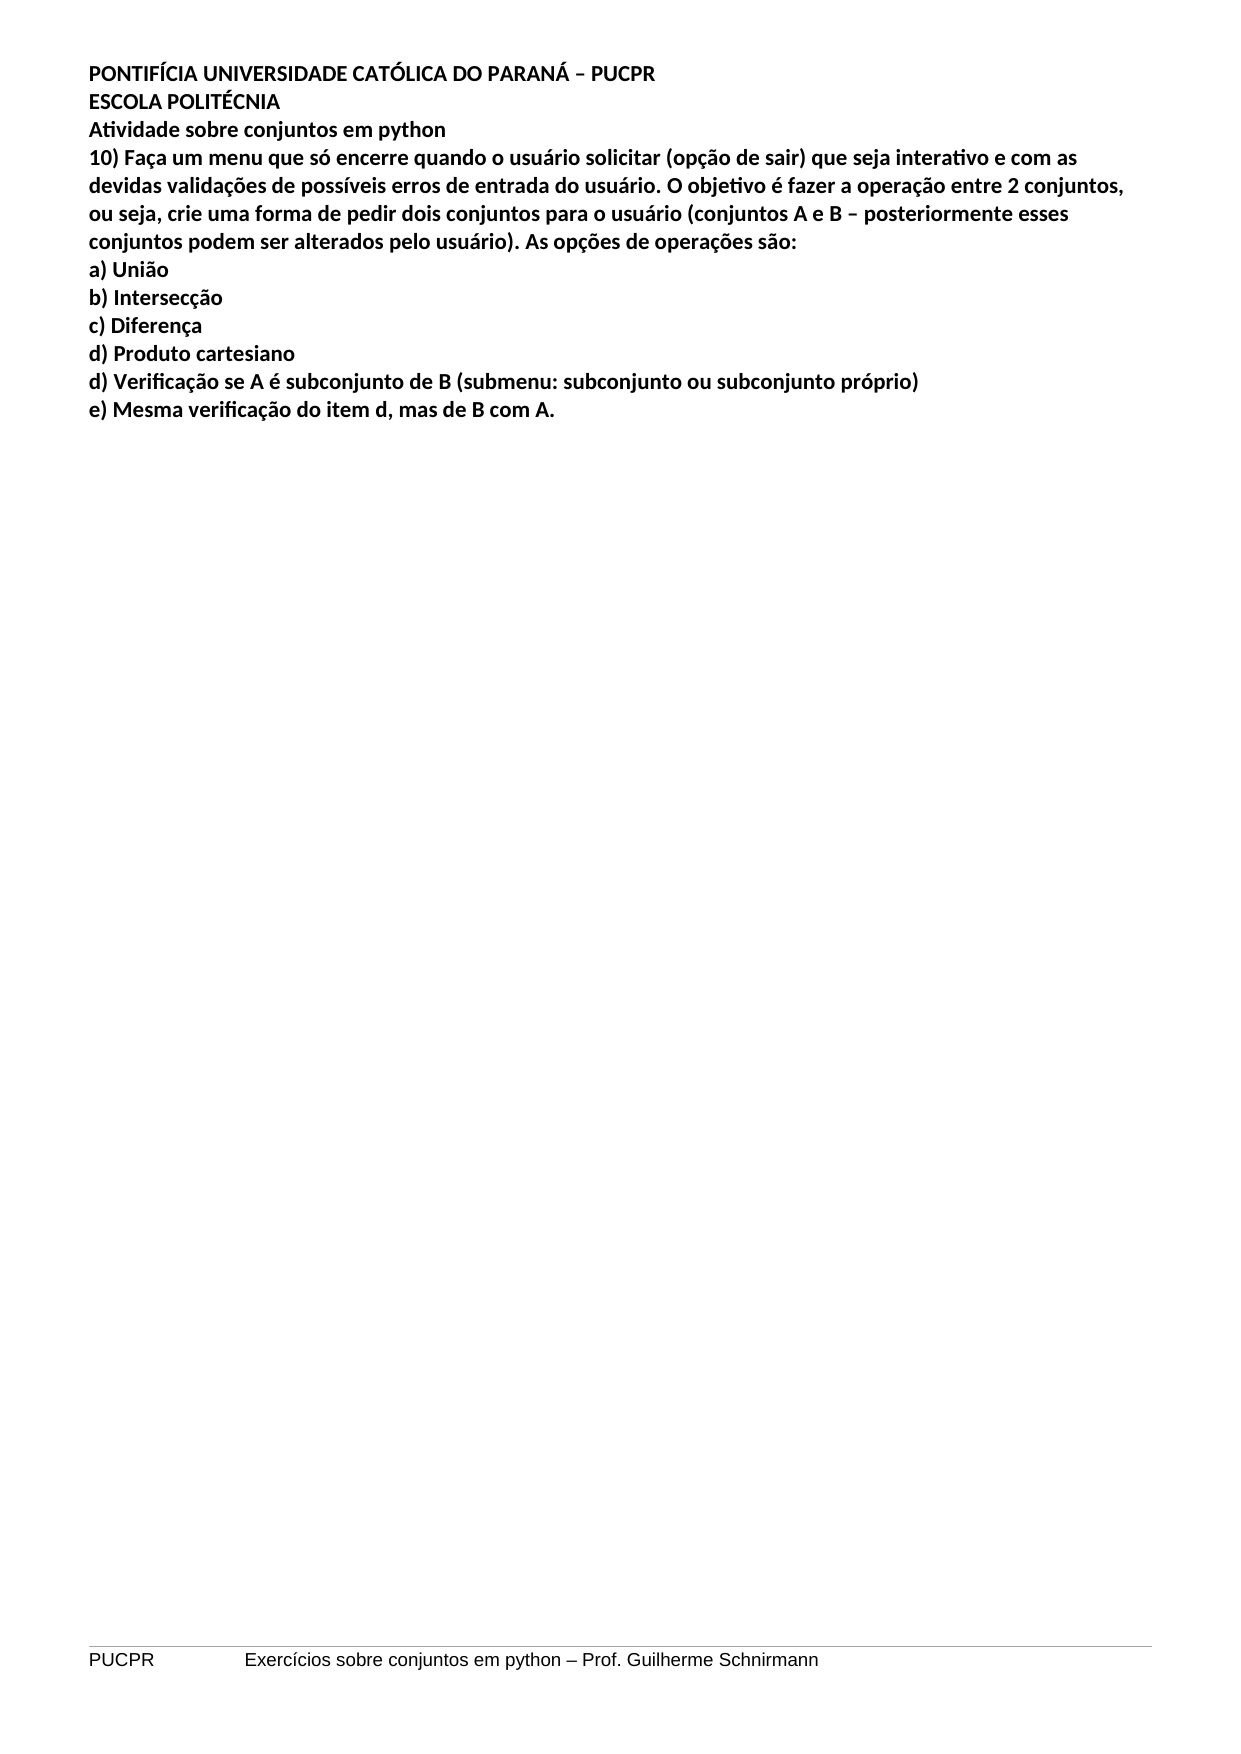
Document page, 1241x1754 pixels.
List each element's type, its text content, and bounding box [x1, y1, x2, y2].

text d) Verificação se A é subconjunto de B (submenu: subconjunto ou subconjunto próprio) [89, 367, 1152, 395]
text e) Mesma verificação do item d, mas de B com A. [89, 395, 1152, 423]
text 10) Faça um menu que só encerre quando o usuário solicitar (opção de sair) que seja interativo e com as devidas validações de possíveis erros de entrada do usuário. O objetivo é fazer a operação entre 2 conjuntos, ou seja, crie uma forma de pedir dois conjuntos para o usuário (conjuntos A e B – posteriormente esses conjuntos podem ser alterados pelo usuário). As opções de operações são: [89, 143, 1152, 255]
text c) Diferença [89, 311, 1152, 339]
text d) Produto cartesiano [89, 339, 1152, 367]
text b) Intersecção [89, 283, 1152, 311]
text a) União [89, 255, 1152, 283]
